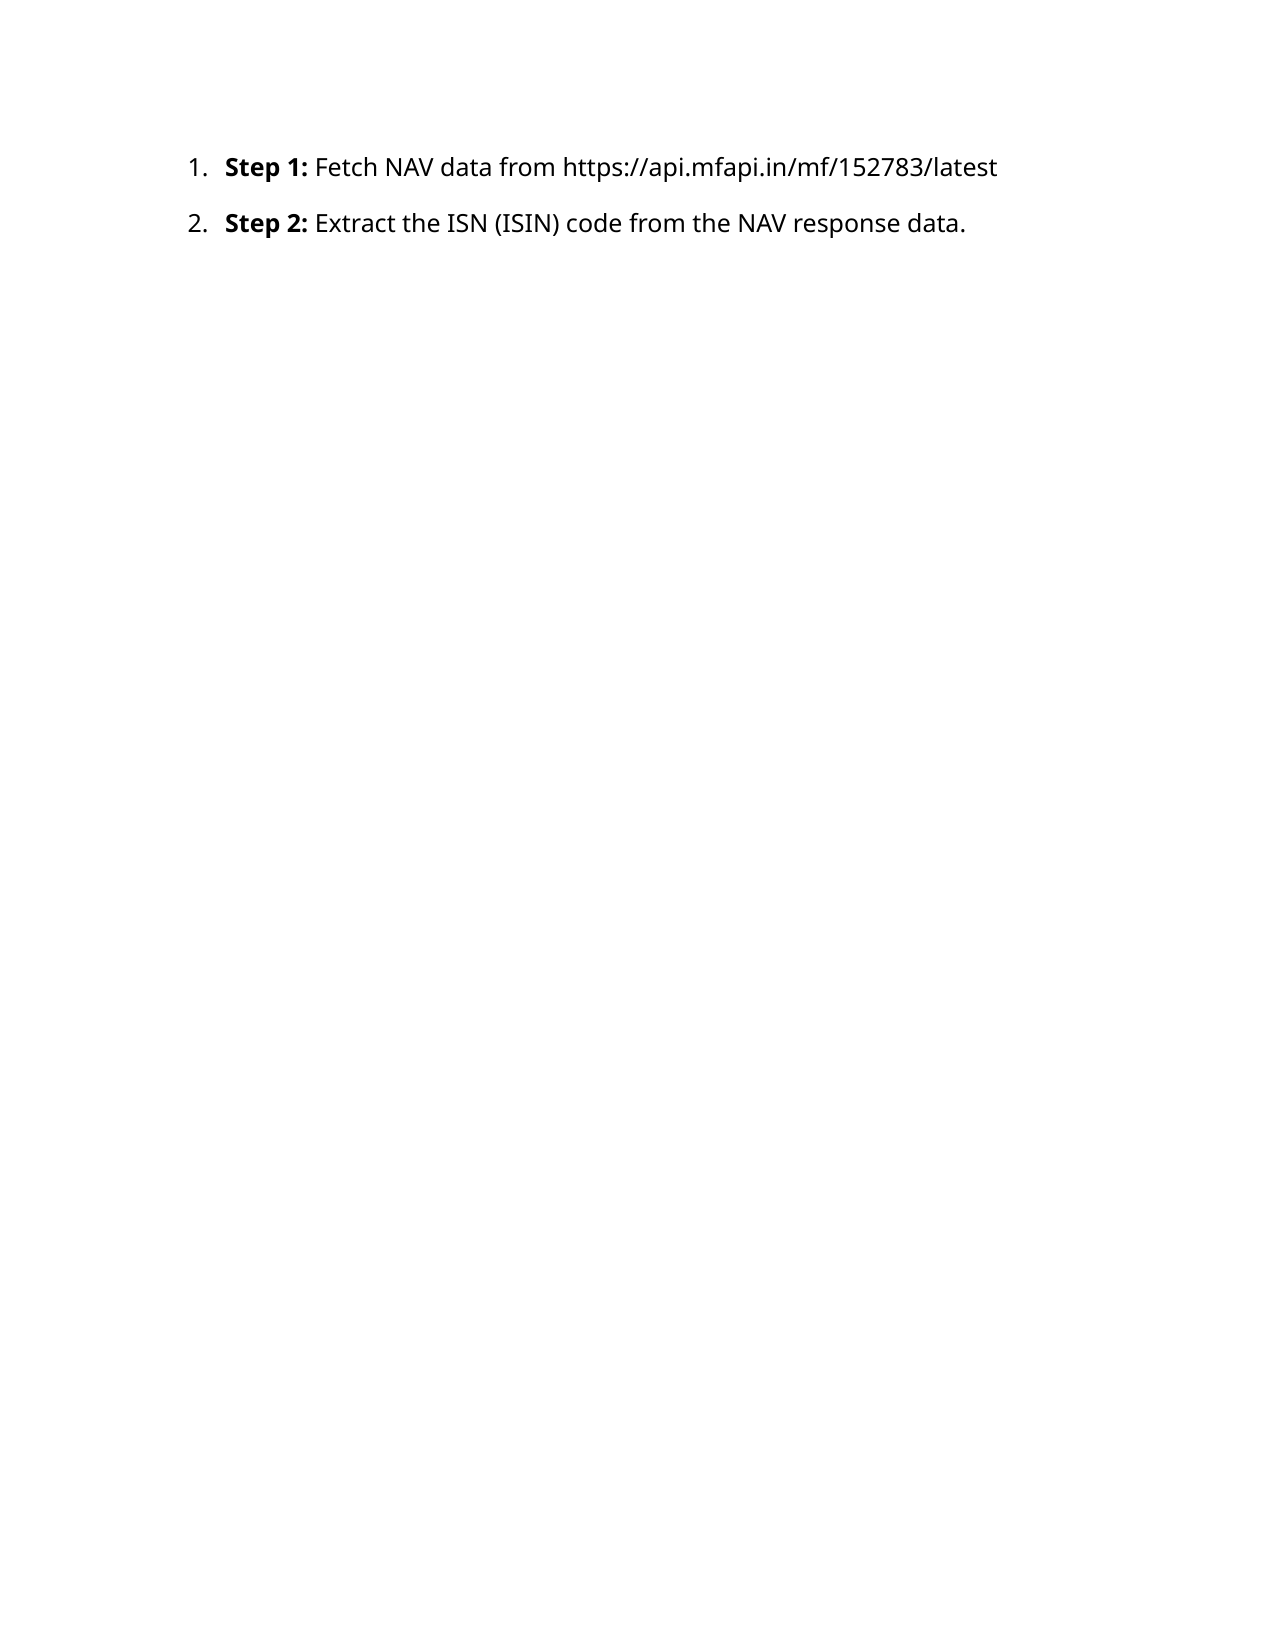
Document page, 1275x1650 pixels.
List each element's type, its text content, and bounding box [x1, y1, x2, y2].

list Step 1: Fetch NAV data from https://api.mfapi.in/mf/152783/latest [187, 150, 1125, 184]
list Step 2: Extract the ISN (ISIN) code from the NAV response data. [187, 206, 1125, 240]
